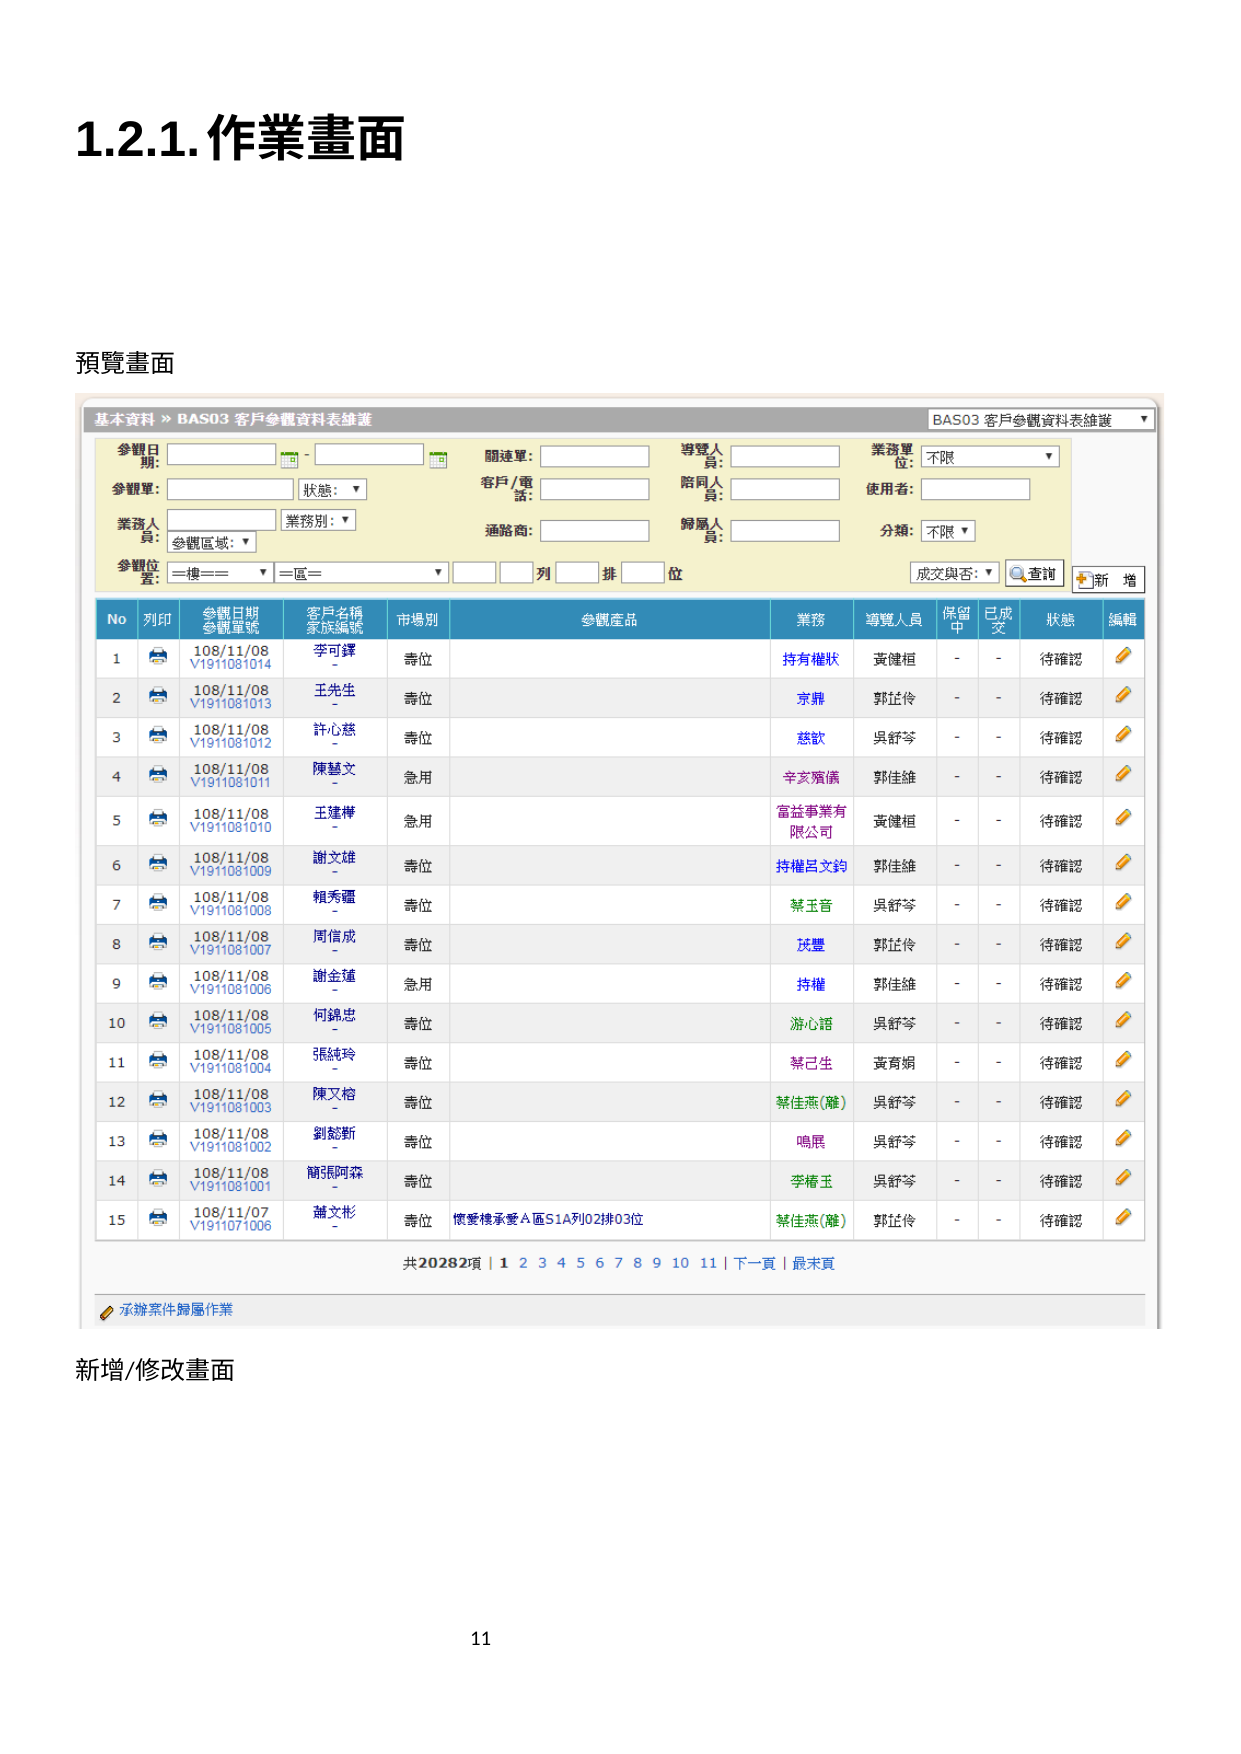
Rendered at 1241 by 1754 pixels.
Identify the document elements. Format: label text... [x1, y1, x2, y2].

picture [75, 393, 1165, 1329]
text 新增/修改畫面 [75, 1336, 1165, 1401]
text 預覽畫面 [75, 329, 1165, 393]
subtitle 作業畫面 [75, 86, 1165, 184]
